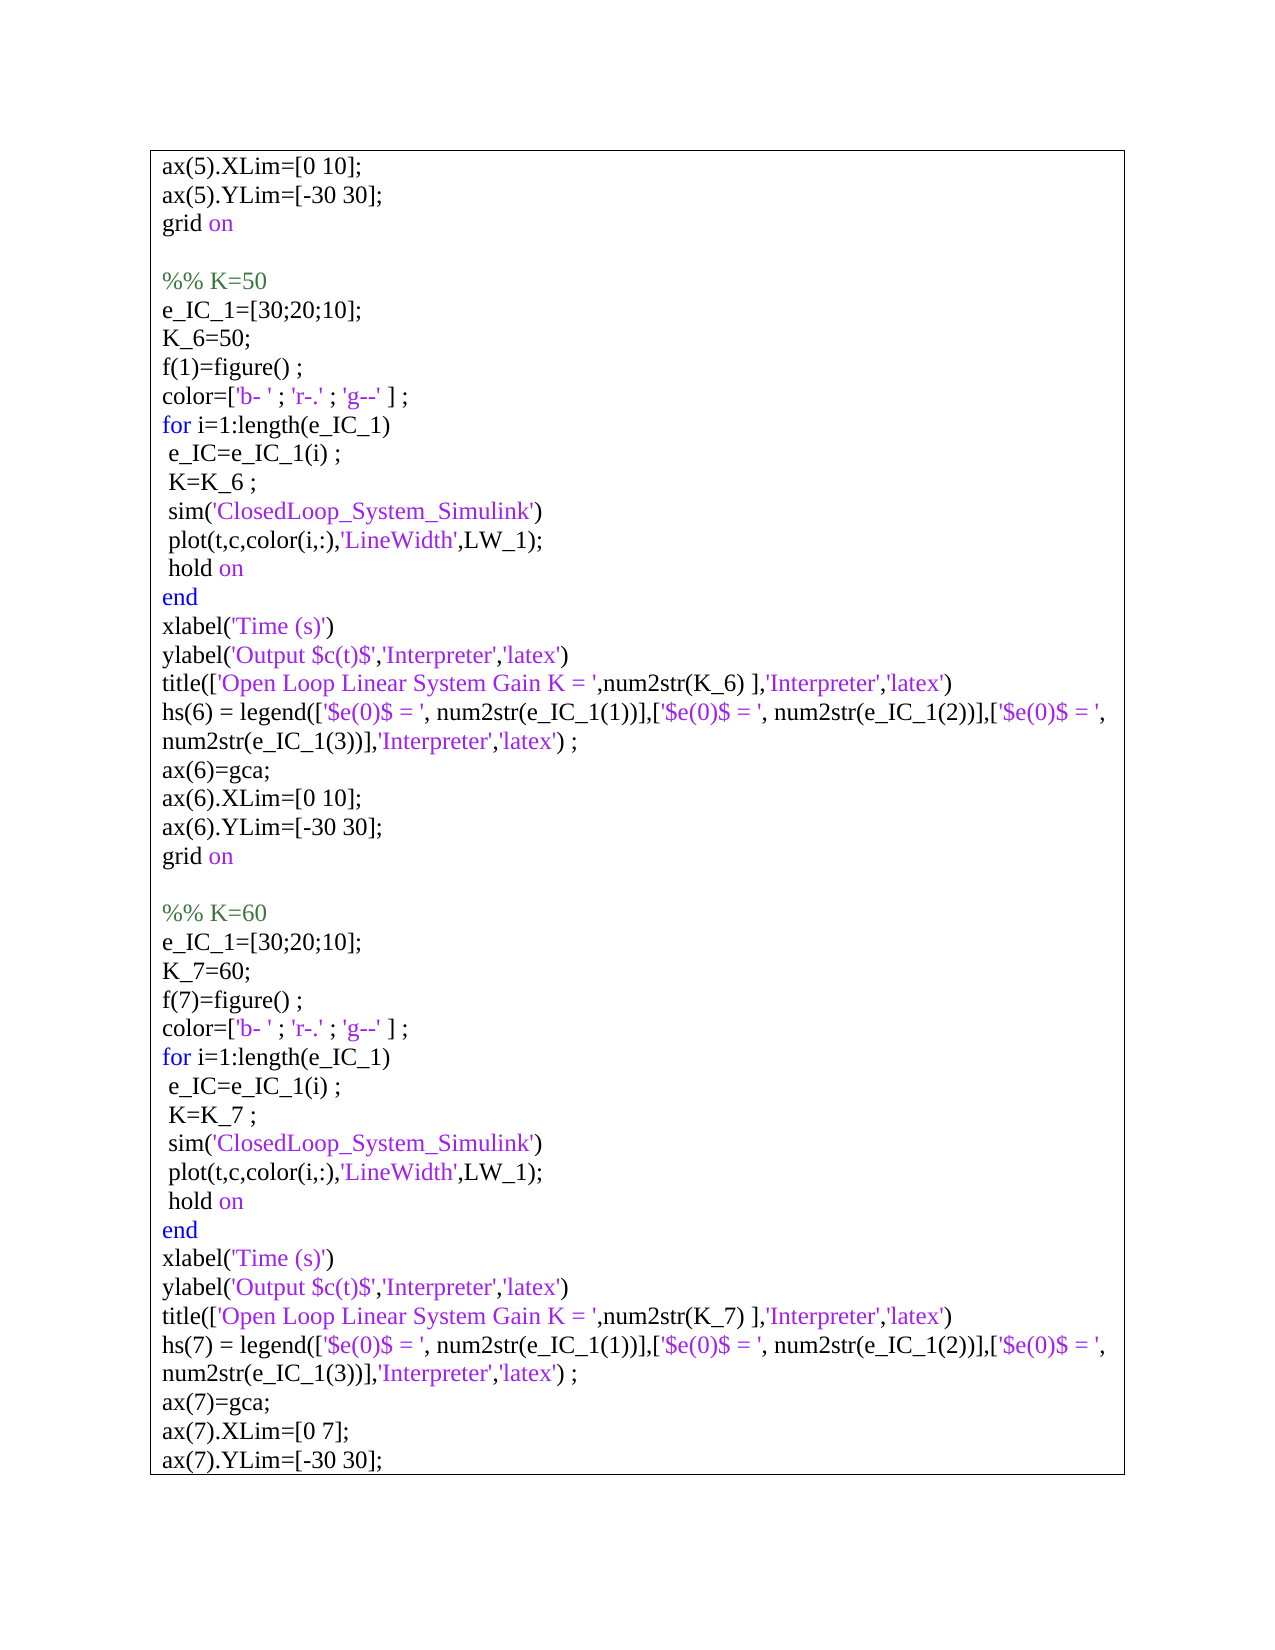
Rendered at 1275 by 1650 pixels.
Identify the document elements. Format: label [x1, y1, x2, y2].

table_cell [151, 151, 1124, 1473]
